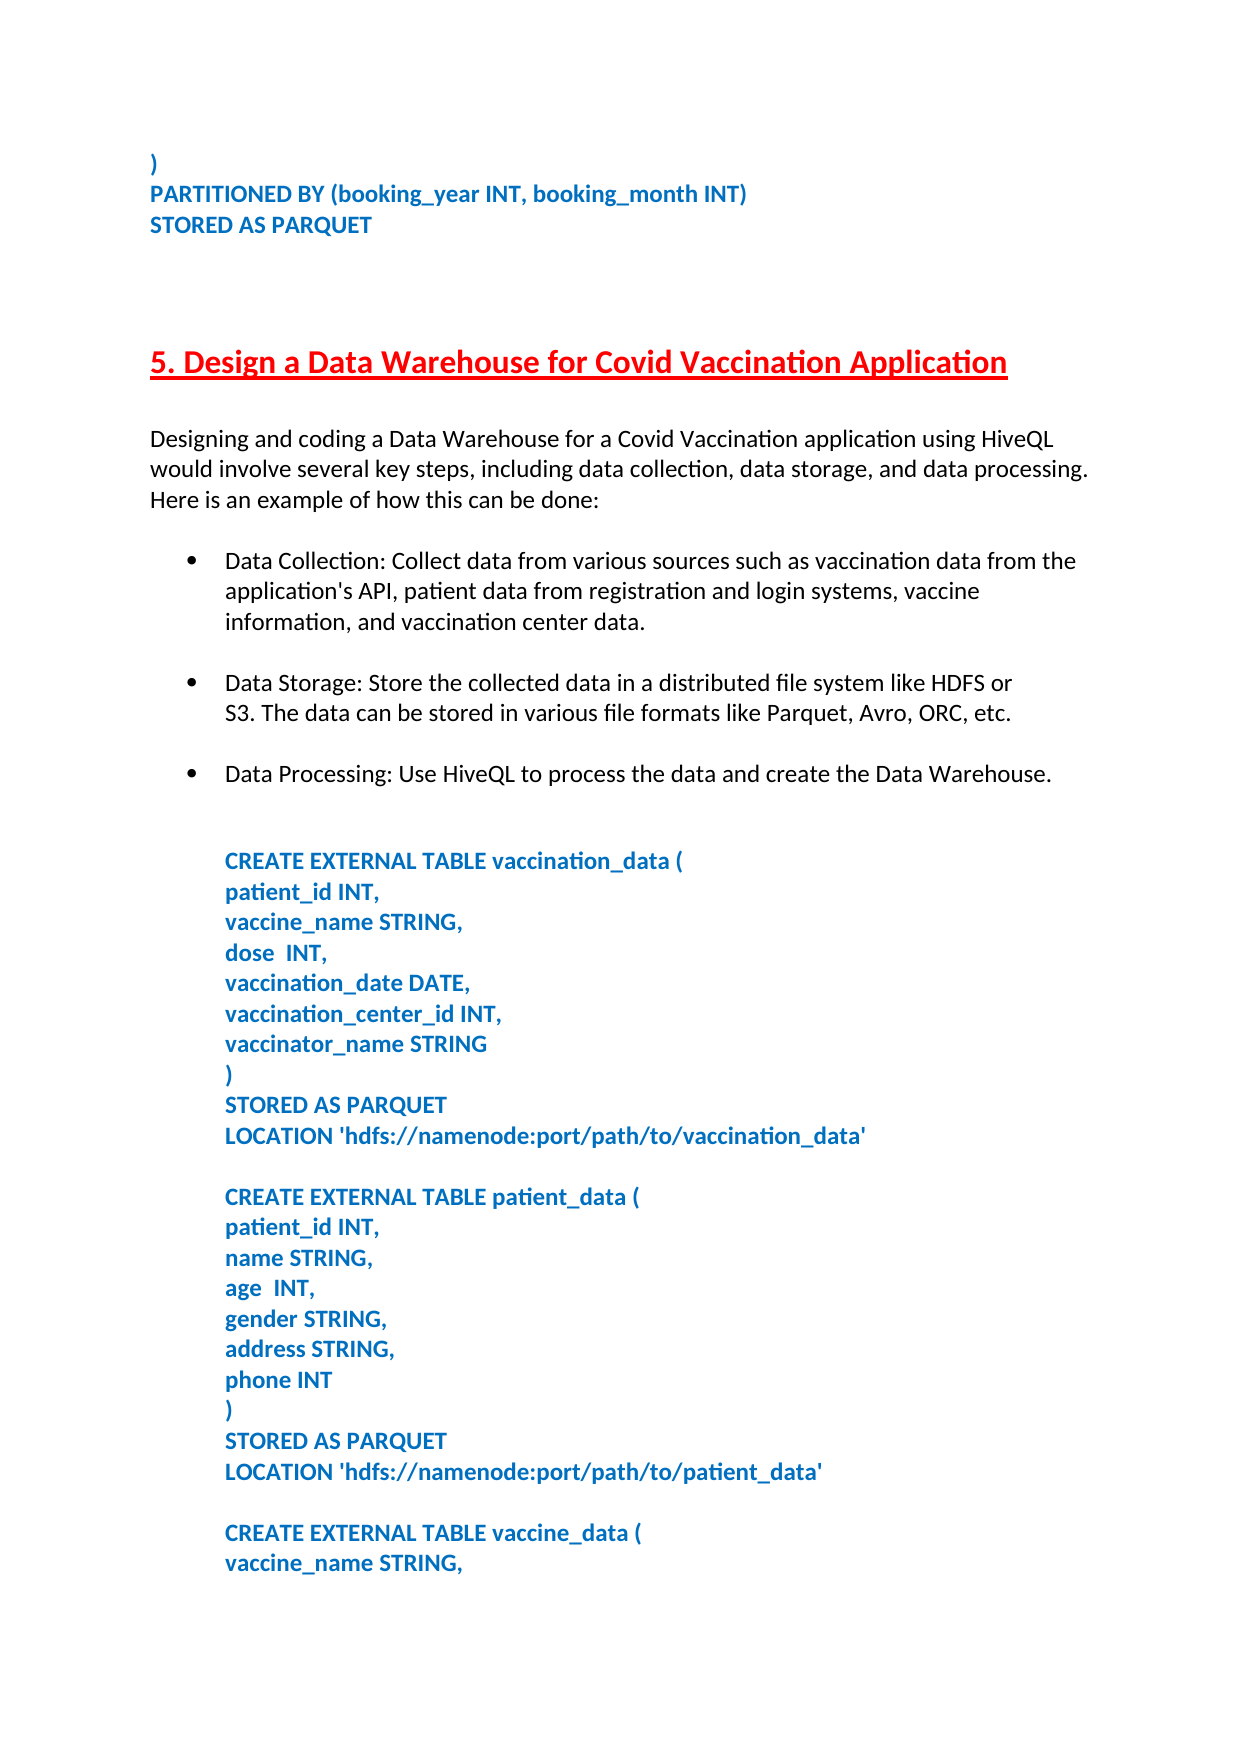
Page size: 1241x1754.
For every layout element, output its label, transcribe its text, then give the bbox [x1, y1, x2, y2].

text vaccine_name STRING, dose INT, vaccination_date DATE, vaccination_center_id INT, vaccinator_name STRING [225, 906, 504, 1059]
list Data Processing: Use HiveQL to process the data and create the Data Warehouse. [187, 758, 1103, 789]
list Data Collection: Collect data from various sources such as vaccination data from the application's API, patient data from registration and login systems, vaccine information, and vaccination center data. [187, 545, 1077, 636]
text ) [150, 148, 1103, 178]
text CREATE EXTERNAL TABLE vaccine_data ( vaccine_name STRING, [225, 1517, 644, 1578]
text ) [225, 1394, 1103, 1425]
text STORED AS PARQUET [225, 1089, 1103, 1120]
text LOCATION 'hdfs://namenode:port/path/to/patient_data' [225, 1456, 1103, 1486]
text CREATE EXTERNAL TABLE patient_data ( patient_id INT, [225, 1181, 642, 1242]
text name STRING, age INT, gender STRING, [225, 1242, 388, 1333]
text Designing and coding a Data Warehouse for a Covid Vaccination application using HiveQL would involve several key steps, including data collection, data storage, and data processing. Here is an example of how this can be done: [150, 423, 1091, 514]
text STORED AS PARQUET [225, 1425, 1103, 1456]
text PARTITIONED BY (booking_year INT, booking_month INT) STORED AS PARQUET [150, 178, 749, 239]
text CREATE EXTERNAL TABLE vaccination_data ( patient_id INT, [225, 845, 685, 906]
text address STRING, phone INT [225, 1333, 397, 1394]
text ) [225, 1059, 1103, 1089]
text LOCATION 'hdfs://namenode:port/path/to/vaccination_data' [225, 1120, 1103, 1150]
list Data Storage: Store the collected data in a distributed file system like HDFS or S3. The data can be stored in various file formats like Parquet, Avro, ORC, etc. [187, 667, 1049, 728]
subtitle Design a Data Warehouse for Covid Vaccination Application [150, 341, 1103, 382]
